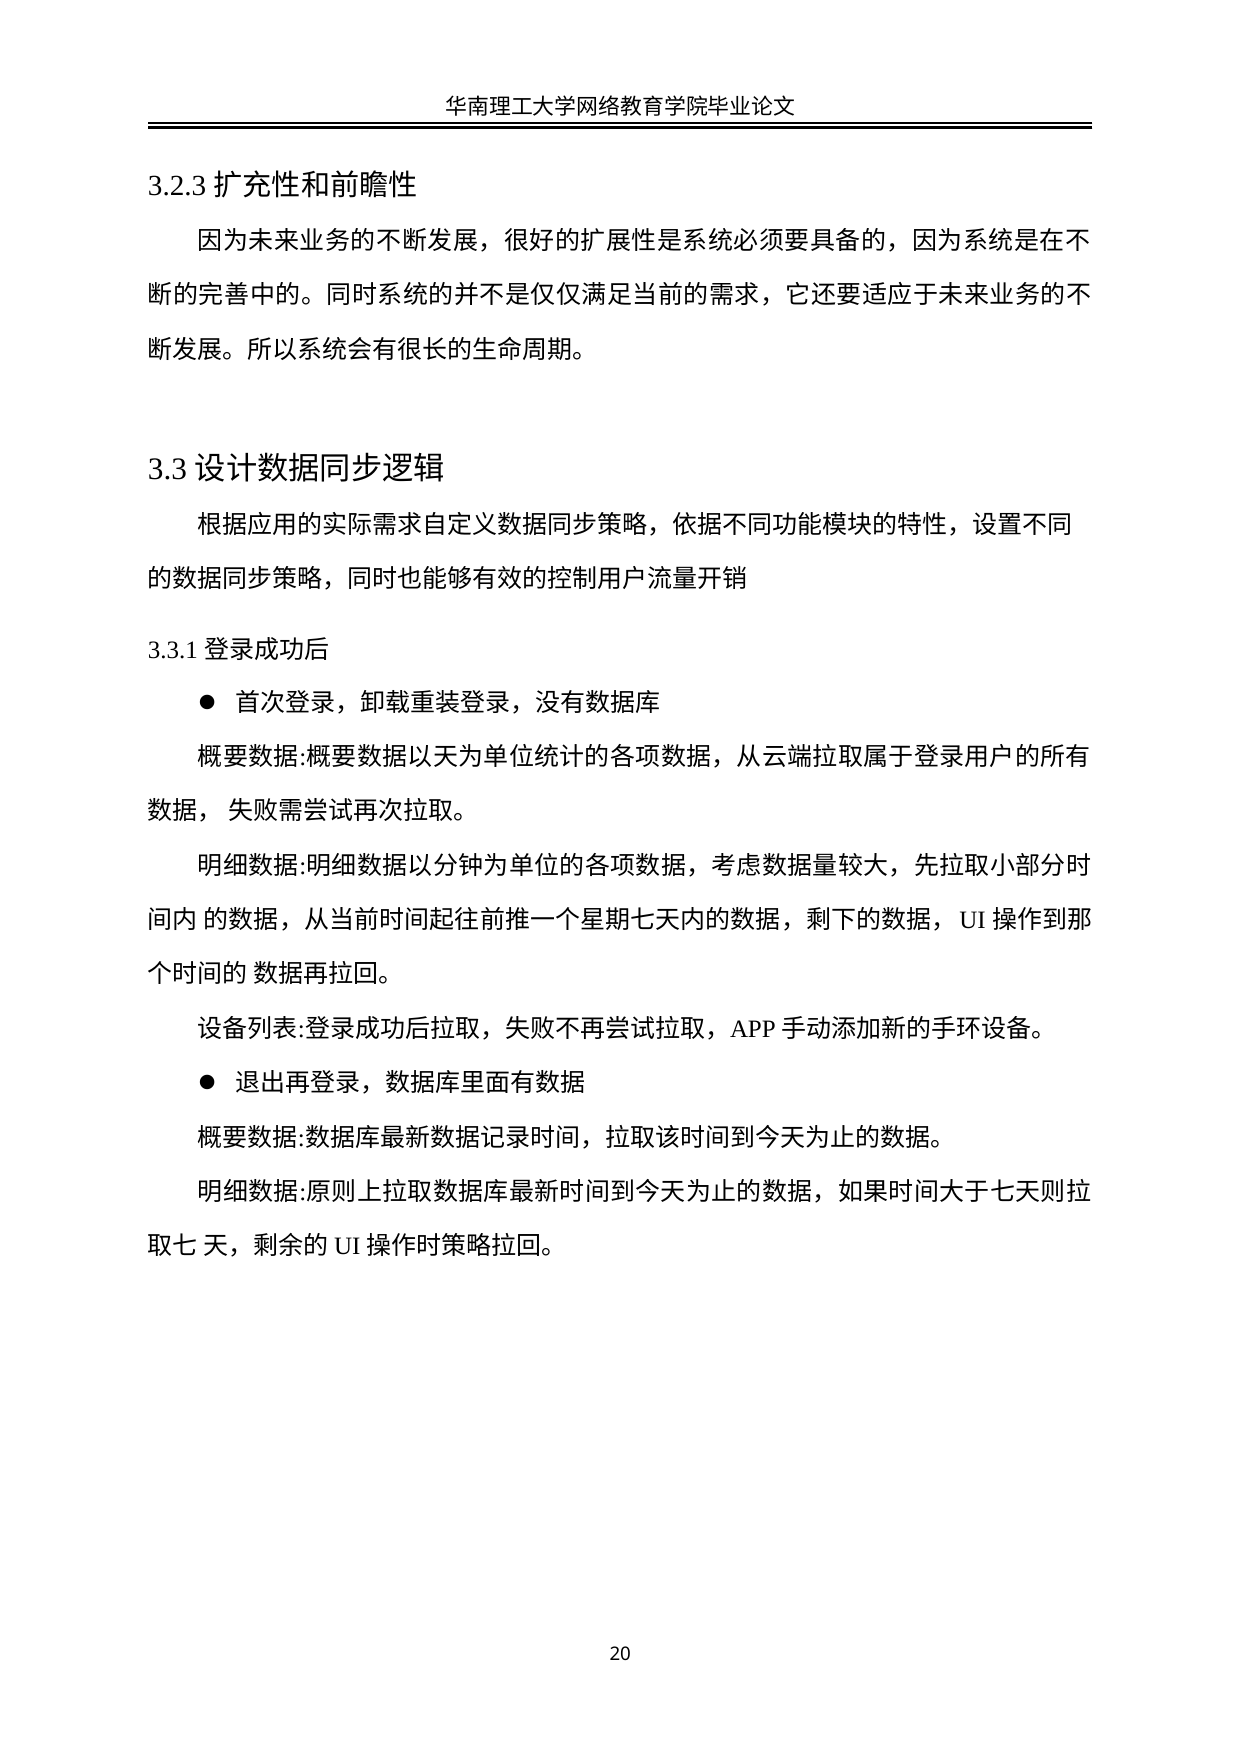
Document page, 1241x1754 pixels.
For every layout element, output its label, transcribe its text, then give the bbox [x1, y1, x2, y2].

text 因为未来业务的不断发展，很好的扩展性是系统必须要具备的，因为系统是在不断的完善中的。同时系统的并不是仅仅满足当前的需求，它还要适应于未来业务的不断发展。所以系统会有很长的生命周期。 [148, 221, 1092, 366]
text 概要数据:数据库最新数据记录时间，拉取该时间到今天为止的数据。 [148, 1117, 1092, 1153]
text 根据应用的实际需求自定义数据同步策略，依据不同功能模块的特性，设置不同的数据同步策略，同时也能够有效的控制用户流量开销 [148, 504, 1092, 595]
text 设备列表:登录成功后拉取，失败不再尝试拉取，APP 手动添加新的手环设备。 [148, 1008, 1092, 1044]
subtitle 3.3 设计数据同步逻辑 [148, 443, 1092, 488]
list 退出再登录，数据库里面有数据 [148, 1063, 1092, 1099]
text 明细数据:明细数据以分钟为单位的各项数据，考虑数据量较大，先拉取小部分时间内 的数据，从当前时间起往前推一个星期七天内的数据，剩下的数据，UI 操作到那个时间的 数据再拉回。 [148, 845, 1092, 990]
text 概要数据:概要数据以天为单位统计的各项数据，从云端拉取属于登录用户的所有数据， 失败需尝试再次拉取。 [148, 736, 1092, 827]
subtitle 3.3.1 登录成功后 [148, 629, 1092, 666]
text 明细数据:原则上拉取数据库最新时间到今天为止的数据，如果时间大于七天则拉取七 天，剩余的 UI 操作时策略拉回。 [148, 1171, 1092, 1262]
subtitle 3.2.3 扩充性和前瞻性 [148, 162, 1092, 204]
list 首次登录，卸载重装登录，没有数据库 [148, 682, 1092, 718]
